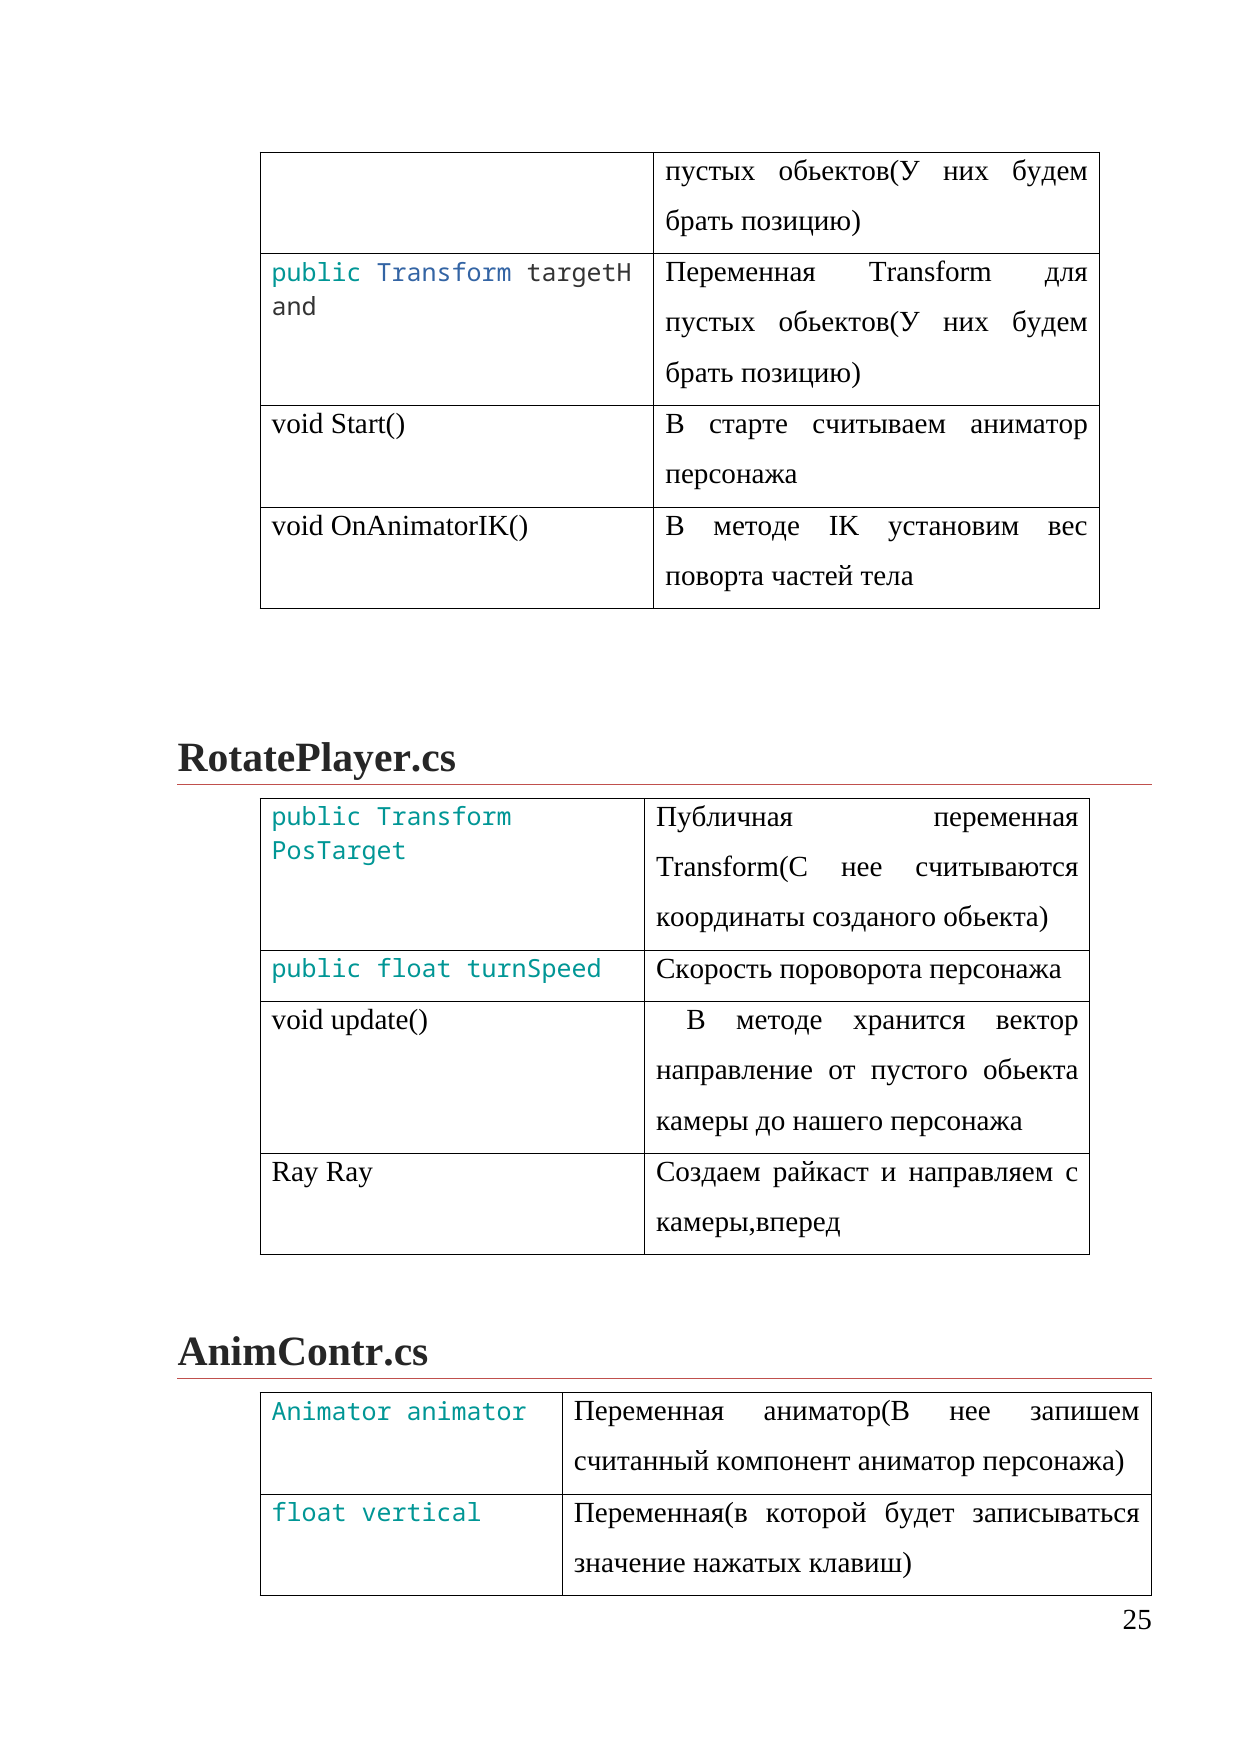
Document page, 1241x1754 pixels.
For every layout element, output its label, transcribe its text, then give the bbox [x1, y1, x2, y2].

table_header Animator animator [261, 1393, 562, 1494]
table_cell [654, 153, 1099, 253]
table_cell В методе IK установим вес поворта частей тела [654, 508, 1099, 608]
table_cell public float turnSpeed [261, 951, 644, 1001]
table_header Переменная аниматор(В нее запишем считанный компонент аниматор персонажа) [563, 1393, 1151, 1494]
table_cell Создаем райкаст и направляем с камеры,вперед [645, 1154, 1089, 1254]
table_cell void OnAnimatorIK() [261, 508, 653, 608]
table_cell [261, 153, 653, 253]
table_cell void Start() [261, 406, 653, 507]
table_cell В методе хранится вектор направление от пустого обьекта камеры до нашего персонажа [645, 1002, 1089, 1153]
table_cell Скорость пороворота персонажа [645, 951, 1089, 1001]
table_cell В старте считываем аниматор персонажа [654, 406, 1099, 507]
table_cell void update() [261, 1002, 644, 1153]
table_header Публичная переменная Transform(С нее считываются координаты созданого обьекта) [645, 799, 1089, 950]
table_cell Ray Ray [261, 1154, 644, 1254]
table_header public Transform PosTarget [261, 799, 644, 950]
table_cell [563, 1495, 1151, 1595]
subtitle RotatePlayer.cs [177, 732, 1152, 784]
table_cell public Transform targetHand [261, 254, 653, 405]
subtitle AnimContr.cs [177, 1326, 1152, 1378]
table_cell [654, 254, 1099, 405]
table_cell float vertical [261, 1495, 562, 1595]
